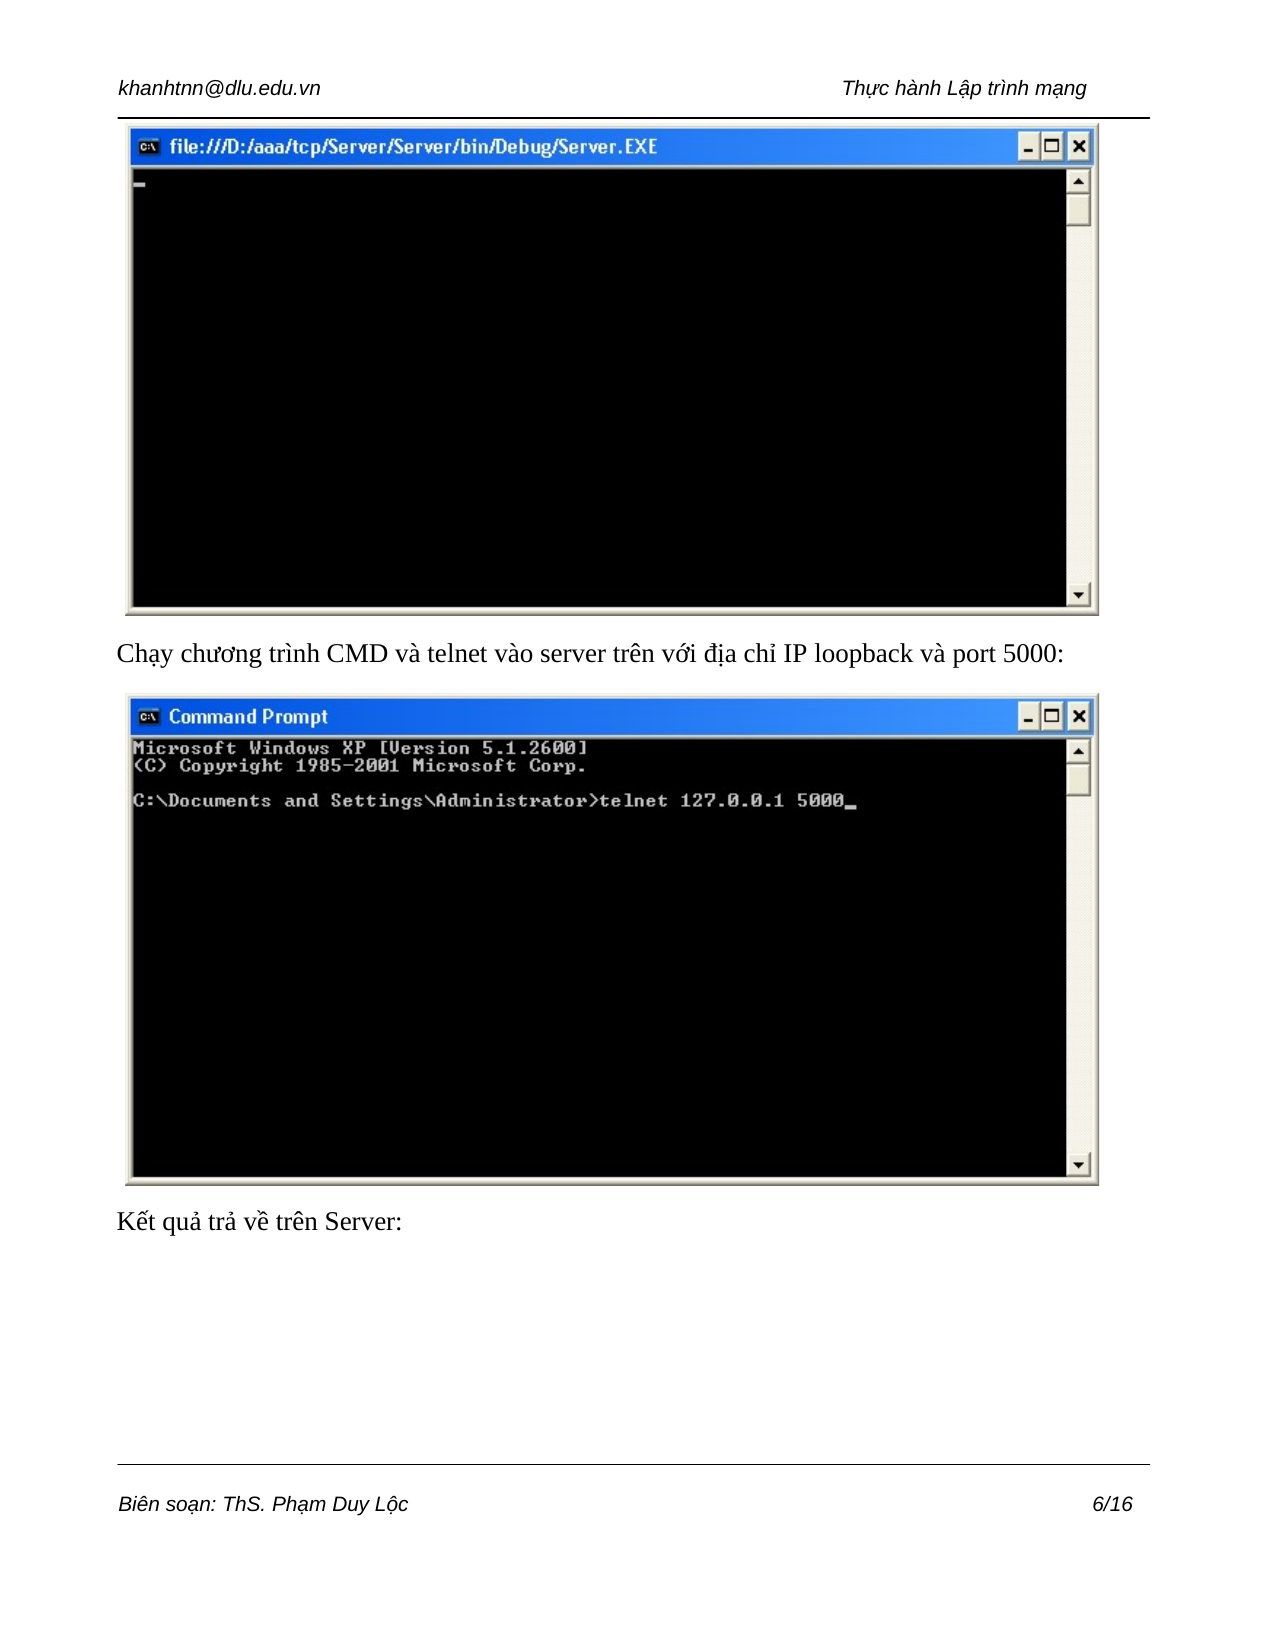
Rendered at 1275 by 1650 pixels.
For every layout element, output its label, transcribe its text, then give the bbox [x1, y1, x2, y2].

text Kết quả trả về trên Server: [116, 1205, 1160, 1237]
picture [125, 123, 1100, 616]
text Chạy chương trình CMD và telnet vào server trên với địa chỉ IP loopback và port 5000: [116, 637, 1160, 669]
picture [125, 693, 1100, 1186]
